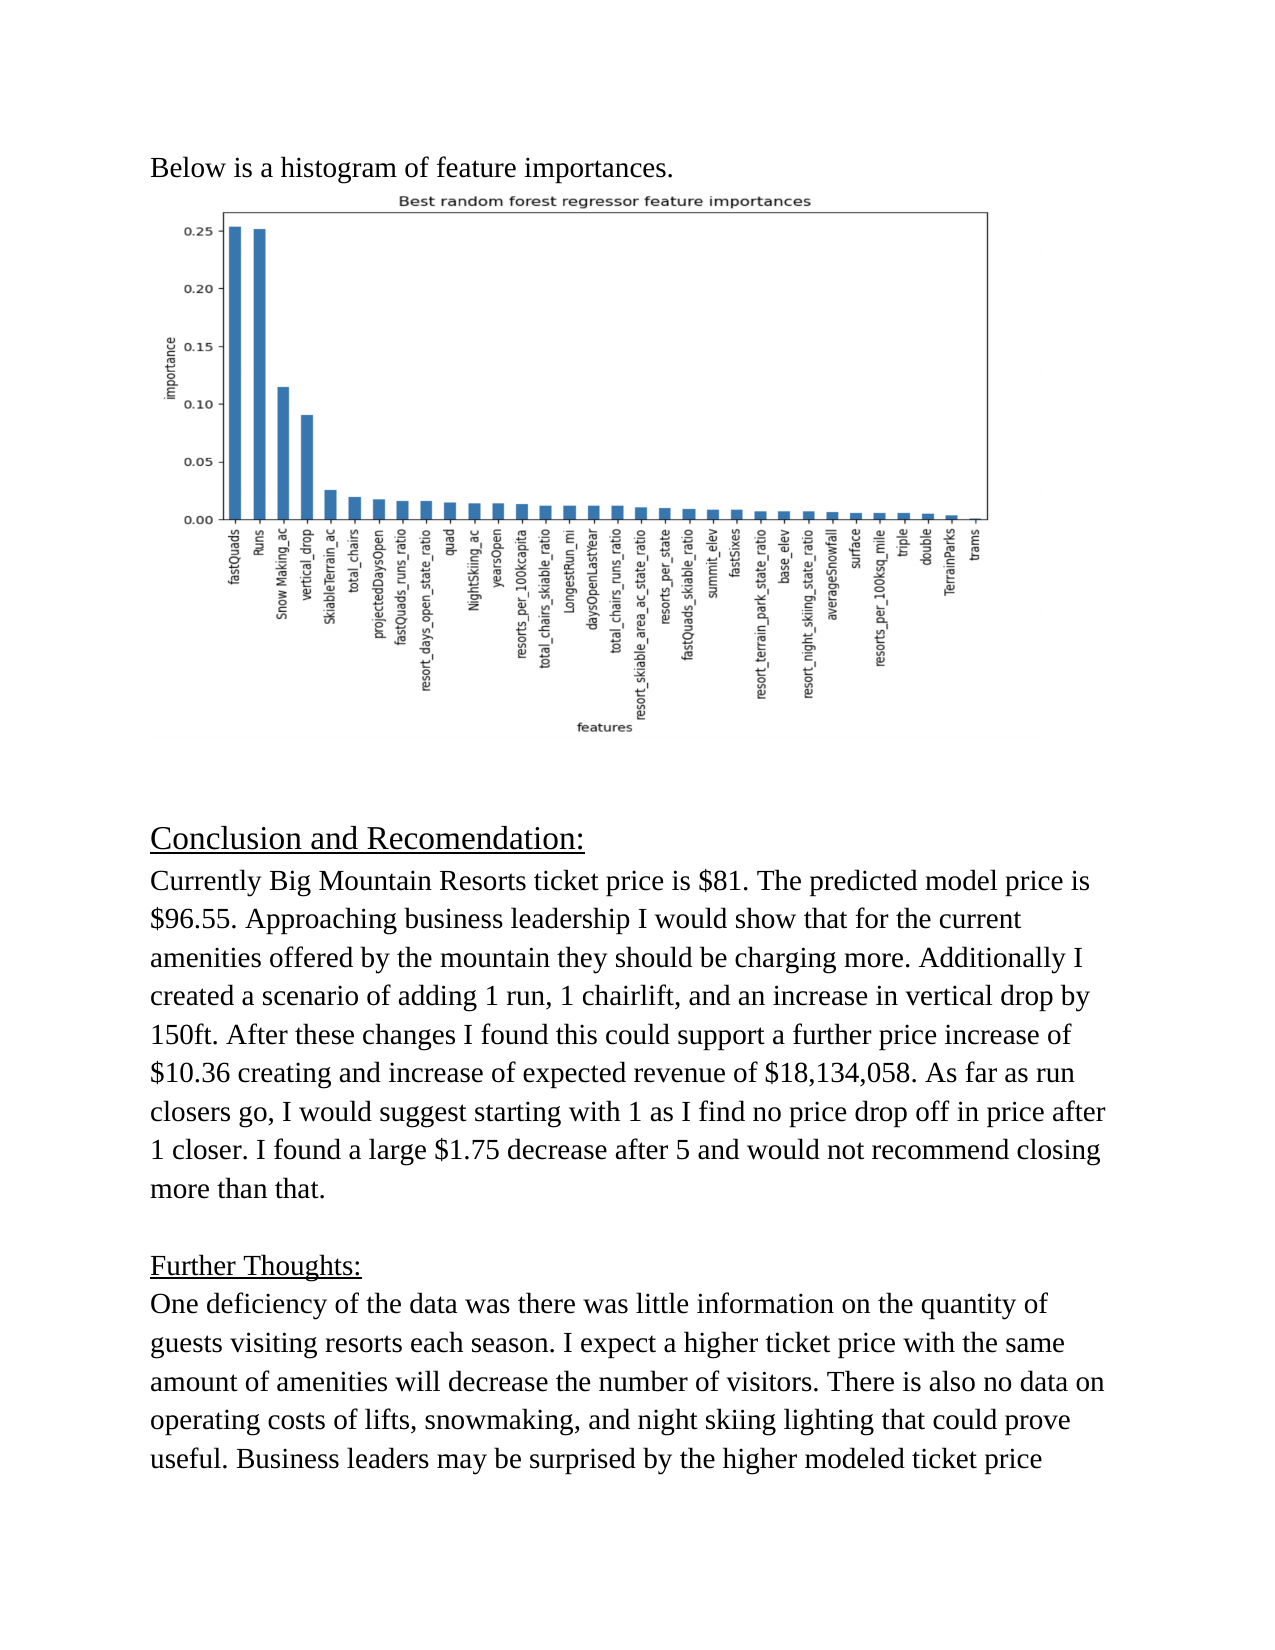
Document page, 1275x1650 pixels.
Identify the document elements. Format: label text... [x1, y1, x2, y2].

text Conclusion and Recomendation: [150, 818, 1125, 857]
picture [150, 187, 1045, 738]
text Further Thoughts: [150, 1248, 1125, 1282]
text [150, 1287, 1125, 1474]
text Currently Big Mountain Resorts ticket price is $81. The predicted model price is $96.55. Approaching business leadership I would show that for the current amenities offered by the mountain they should be charging more. Additionally I created a scenario of adding 1 run, 1 chairlift, and an increase in vertical drop by 150ft. After these changes I found this could support a further price increase of $10.36 creating and increase of expected revenue of $18,134,058. As far as run closers go, I would suggest starting with 1 as I find no price drop off in price after 1 closer. I found a large $1.75 decrease after 5 and would not recommend closing more than that. [150, 863, 1125, 1204]
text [150, 150, 1125, 738]
